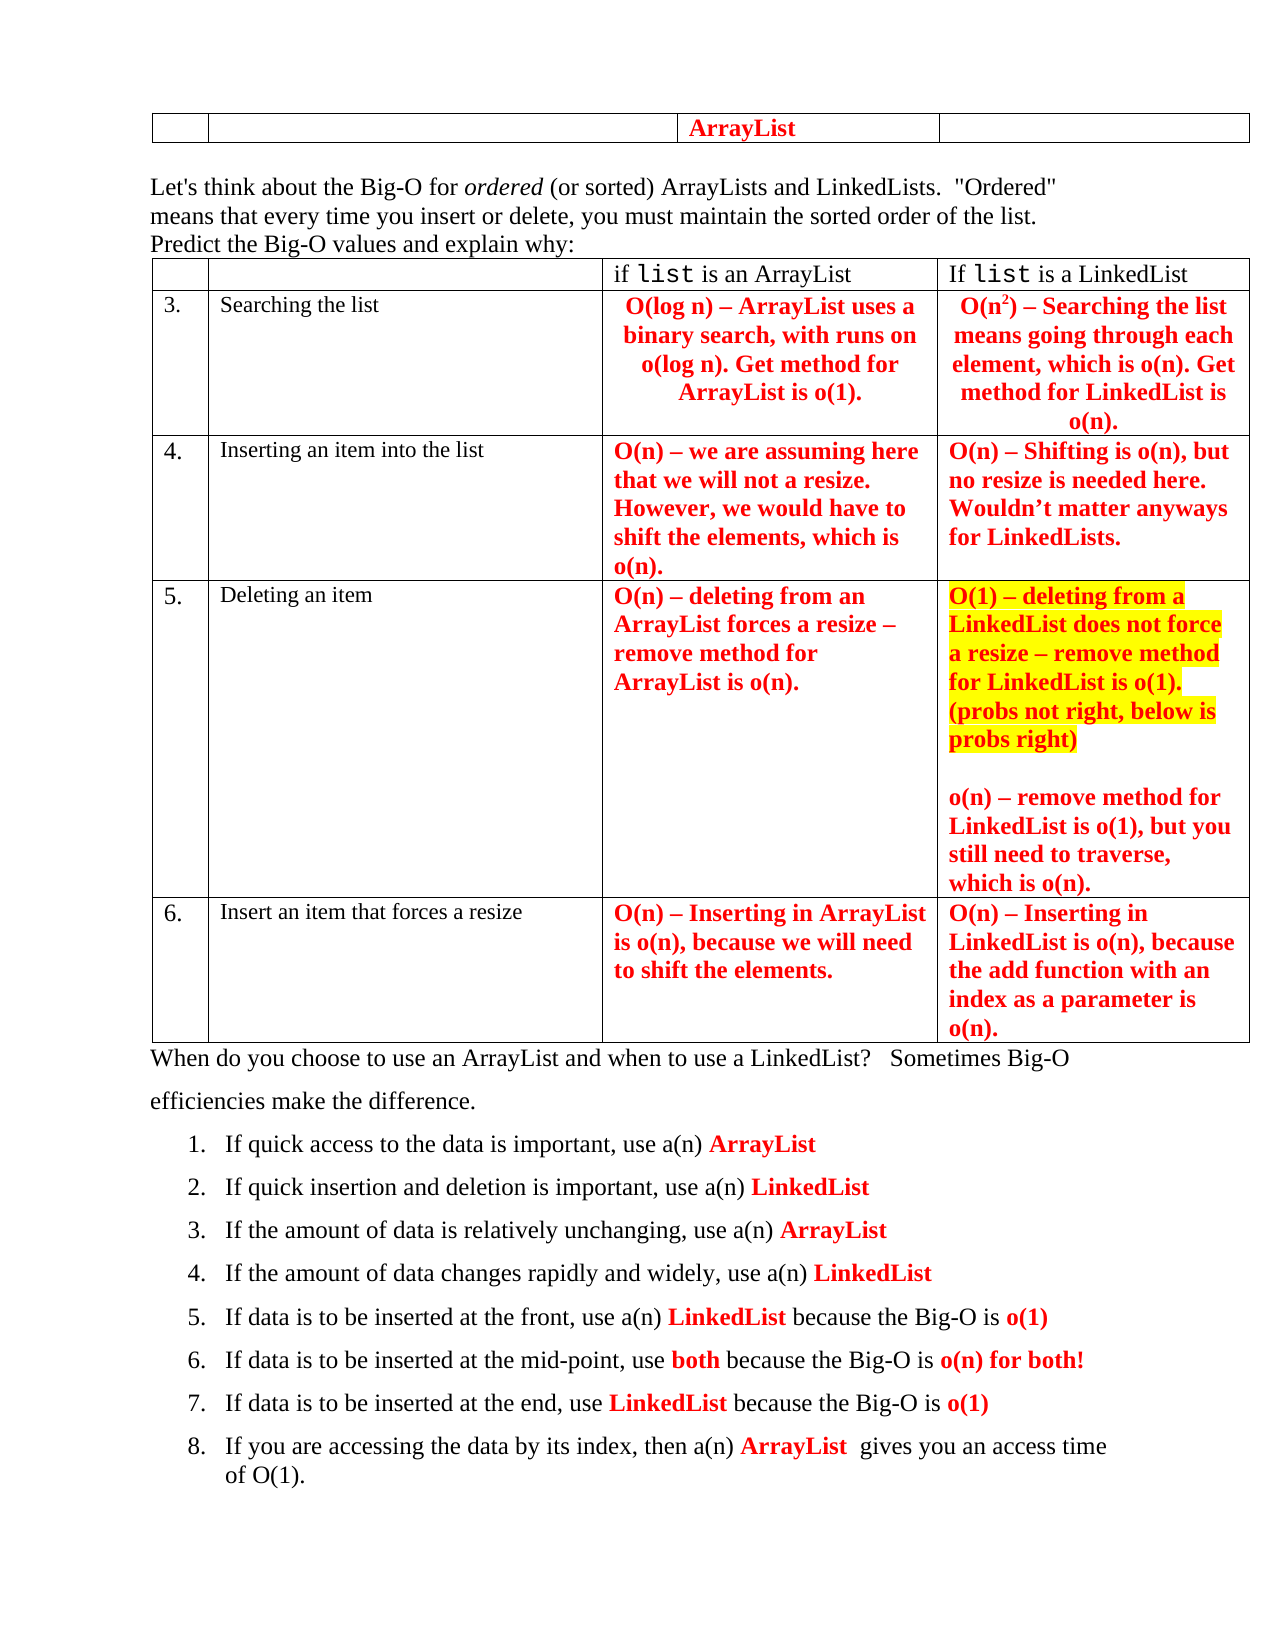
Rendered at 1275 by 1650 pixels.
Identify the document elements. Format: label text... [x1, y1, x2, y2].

table_cell O(n) – Inserting in ArrayList is o(n), because we will need to shift the elements. [603, 898, 937, 1042]
table_cell Insert an item that forces a resize [209, 898, 602, 1042]
table_cell 5. [153, 581, 208, 897]
text Predict the Big-O values and explain why: [150, 229, 1125, 258]
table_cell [940, 114, 1249, 142]
text Let's think about the Big-O for ordered (or sorted) ArrayLists and LinkedLists. "Ordered" means that every time you insert or delete, you must maintain the sorted order of the list. [150, 172, 1125, 229]
table_cell Inserting an item into the list [209, 436, 602, 580]
table_cell Searching the list [209, 291, 602, 435]
table_cell 2. [153, 114, 208, 142]
list If data is to be inserted at the end, use LinkedList because the Big-O is o(1) [187, 1388, 1125, 1417]
table_cell O(n) – deleting from an ArrayList forces a resize – remove method for ArrayList is o(n). [603, 581, 937, 897]
list If you are accessing the data by its index, then a(n) ArrayList gives you an access time of O(1). [187, 1431, 1125, 1488]
list If quick insertion and deletion is important, use a(n) LinkedList [187, 1172, 1125, 1201]
table_cell 4. [153, 436, 208, 580]
table_header [153, 259, 208, 290]
list If data is to be inserted at the mid-point, use both because the Big-O is o(n) for both! [187, 1345, 1191, 1373]
list If quick access to the data is important, use a(n) ArrayList [187, 1129, 1125, 1158]
table_cell O(n) – Shifting is o(n), but no resize is needed here. Wouldn’t matter anyways for LinkedLists. [938, 436, 1249, 580]
table_cell O(n2) – Searching the list means going through each element, which is o(n). Get method for LinkedList is o(n). [938, 291, 1249, 435]
table_cell 3. [153, 291, 208, 435]
table_cell O(1) – deleting from a LinkedList does not force a resize – remove method for LinkedList is o(1). (probs not right, below is probs right) o(n) – remove method for LinkedList is o(1), but you still need to traverse, which is o(n). [938, 581, 1249, 897]
table_cell O(n) – we are assuming here that we will not a resize. However, we would have to shift the elements, which is o(n). [603, 436, 937, 580]
table_cell O(n) – Inserting in LinkedList is o(n), because the add function with an index as a parameter is o(n). [938, 898, 1249, 1042]
table_header if list is an ArrayList [603, 259, 937, 290]
table_header If list is a LinkedList [938, 259, 1249, 290]
text When do you choose to use an ArrayList and when to use a LinkedList? Sometimes Big-O efficiencies make the difference. [150, 1043, 1125, 1115]
table_cell Deleting an item [209, 581, 602, 897]
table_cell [209, 114, 677, 142]
table_cell O(log n) – ArrayList uses a binary search, with runs on o(log n). Get method for ArrayList is o(1). [603, 291, 937, 435]
list If the amount of data is relatively unchanging, use a(n) ArrayList [187, 1215, 1125, 1244]
list If the amount of data changes rapidly and widely, use a(n) LinkedList [187, 1258, 1125, 1287]
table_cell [678, 114, 939, 142]
list If data is to be inserted at the front, use a(n) LinkedList because the Big-O is o(1) [187, 1302, 1191, 1330]
table_header [209, 259, 602, 290]
table_cell 6. [153, 898, 208, 1042]
